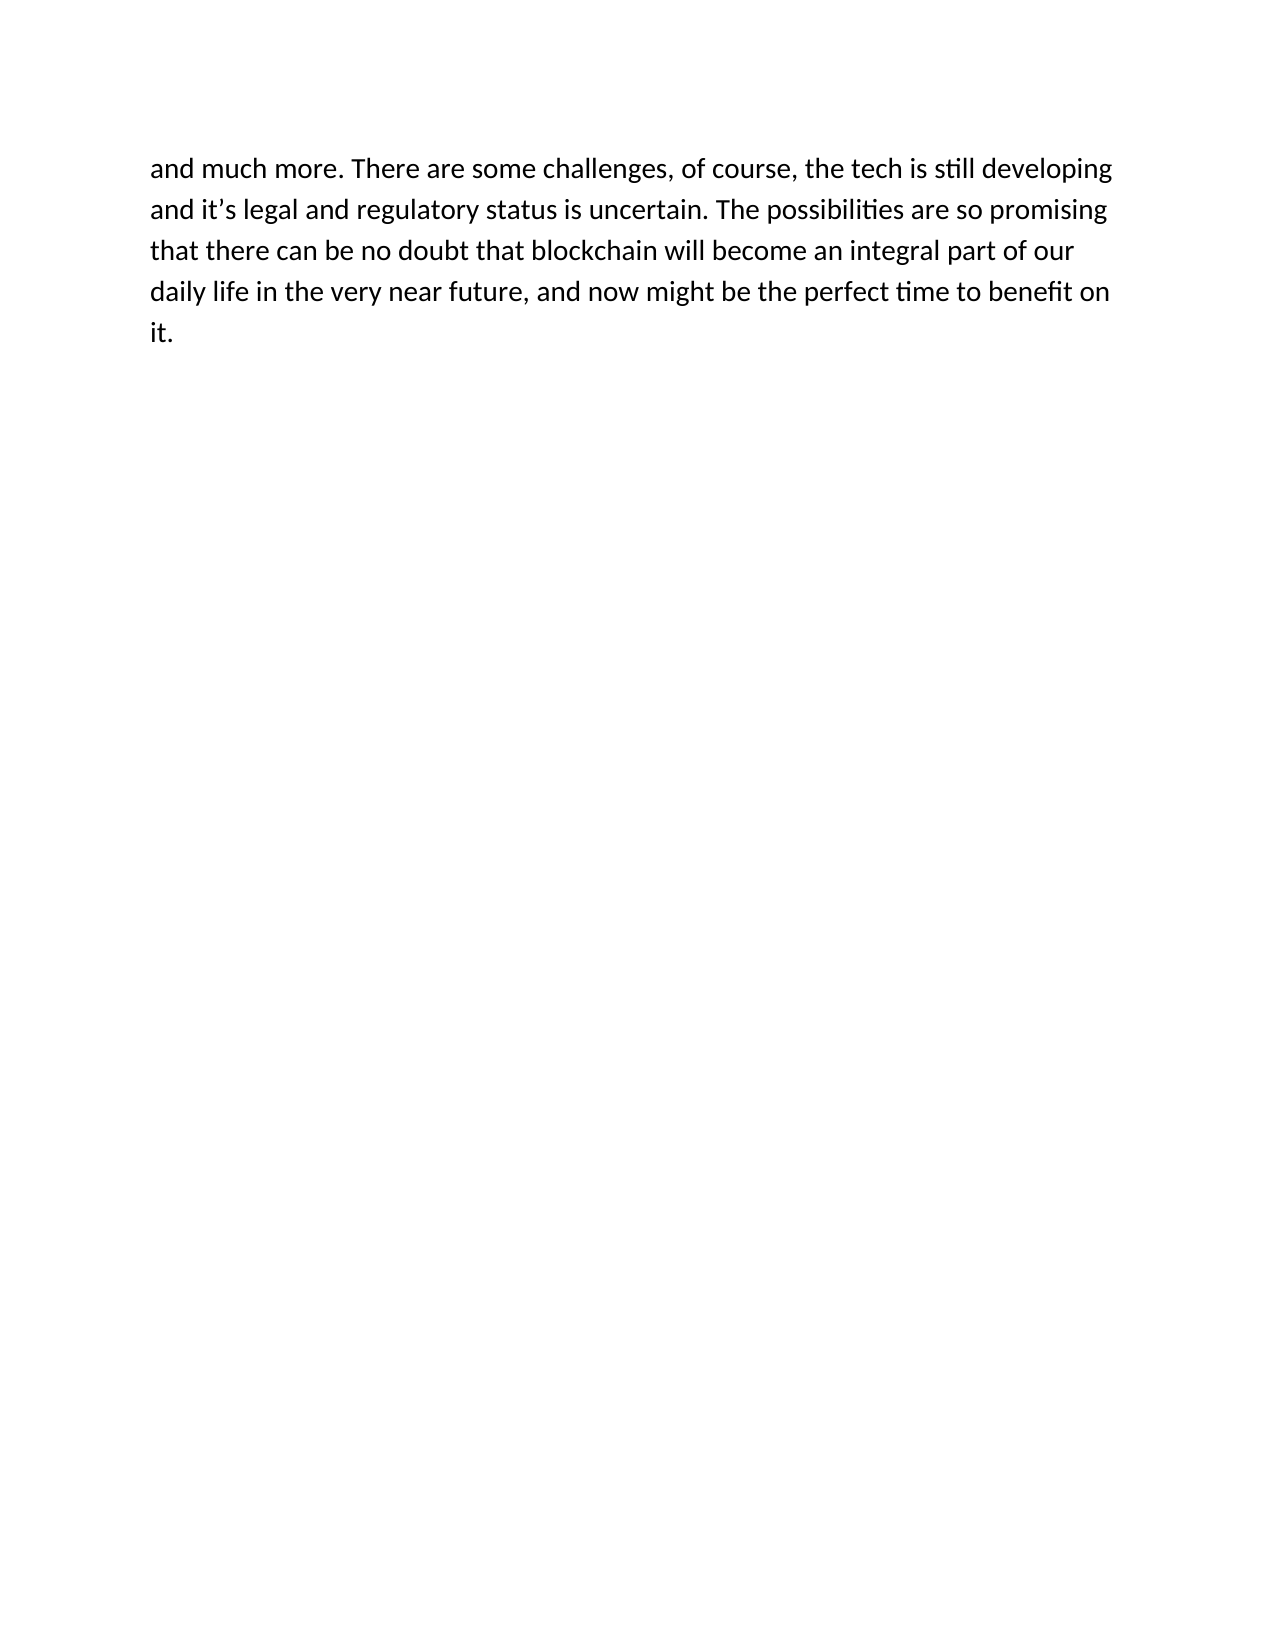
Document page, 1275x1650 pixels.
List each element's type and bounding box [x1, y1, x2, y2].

text [150, 150, 1125, 349]
